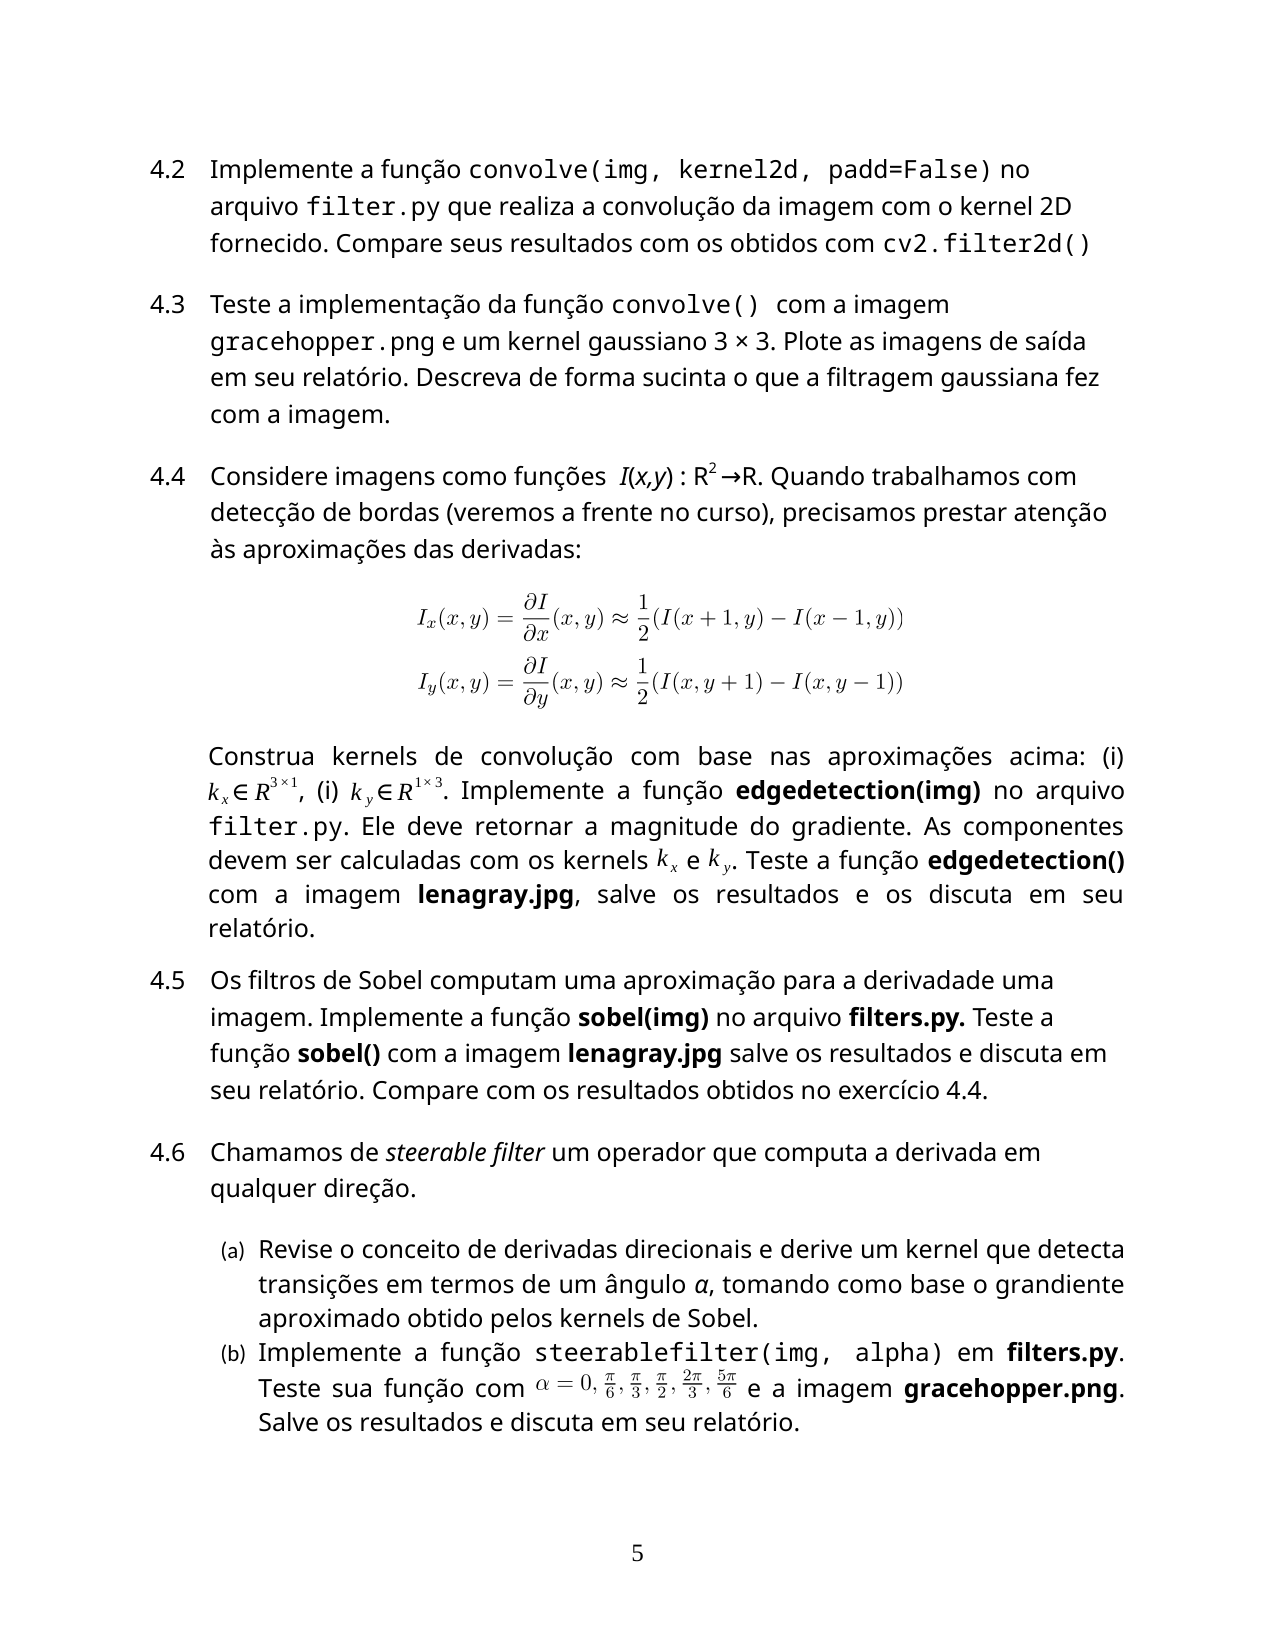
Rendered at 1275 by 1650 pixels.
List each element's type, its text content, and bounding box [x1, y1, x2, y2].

subtitle Implemente a função convolve(img, kernel2d, padd=False) no arquivo filter.py que realiza a convolução da imagem com o kernel 2D fornecido. Compare seus resultados com os obtidos com cv2.filter2d() [150, 152, 1125, 259]
subtitle Considere imagens como funções I(x,y) : R2 →R. Quando trabalhamos com detecção de bordas (veremos a frente no curso), precisamos prestar atenção às aproximações das derivadas: [150, 458, 1125, 566]
subtitle Os filtros de Sobel computam uma aproximação para a derivadade uma imagem. Implemente a função sobel(img) no arquivo filters.py. Teste a função sobel() com a imagem lenagray.jpg salve os resultados e discuta em seu relatório. Compare com os resultados obtidos no exercício 4.4. [150, 963, 1125, 1107]
picture [416, 592, 903, 709]
subtitle Teste a implementação da função convolve() com a imagem gracehopper.png e um kernel gaussiano 3 × 3. Plote as imagens de saída em seu relatório. Descreva de forma sucinta o que a filtragem gaussiana fez com a imagem. [150, 287, 1125, 431]
text Construa kernels de convolução com base nas aproximações acima: (i) , (i) . Implemente a função edgedetection(img) no arquivo filter.py. Ele deve retornar a magnitude do gradiente. As componentes devem ser calculadas com os kernels e . Teste a função edgedetection() com a imagem lenagray.jpg, salve os resultados e os discuta em seu relatório. [208, 739, 1125, 945]
list Implemente a função steerablefilter(img, alpha) em filters.py. Teste sua função com e a imagem gracehopper.png. Salve os resultados e discuta em seu relatório. [220, 1334, 1125, 1439]
subtitle Chamamos de steerable filter um operador que computa a derivada em qualquer direção. [150, 1134, 1125, 1205]
list Revise o conceito de derivadas direcionais e derive um kernel que detecta transições em termos de um ângulo α, tomando como base o grandiente aproximado obtido pelos kernels de Sobel. [220, 1232, 1125, 1334]
picture [536, 1368, 737, 1398]
